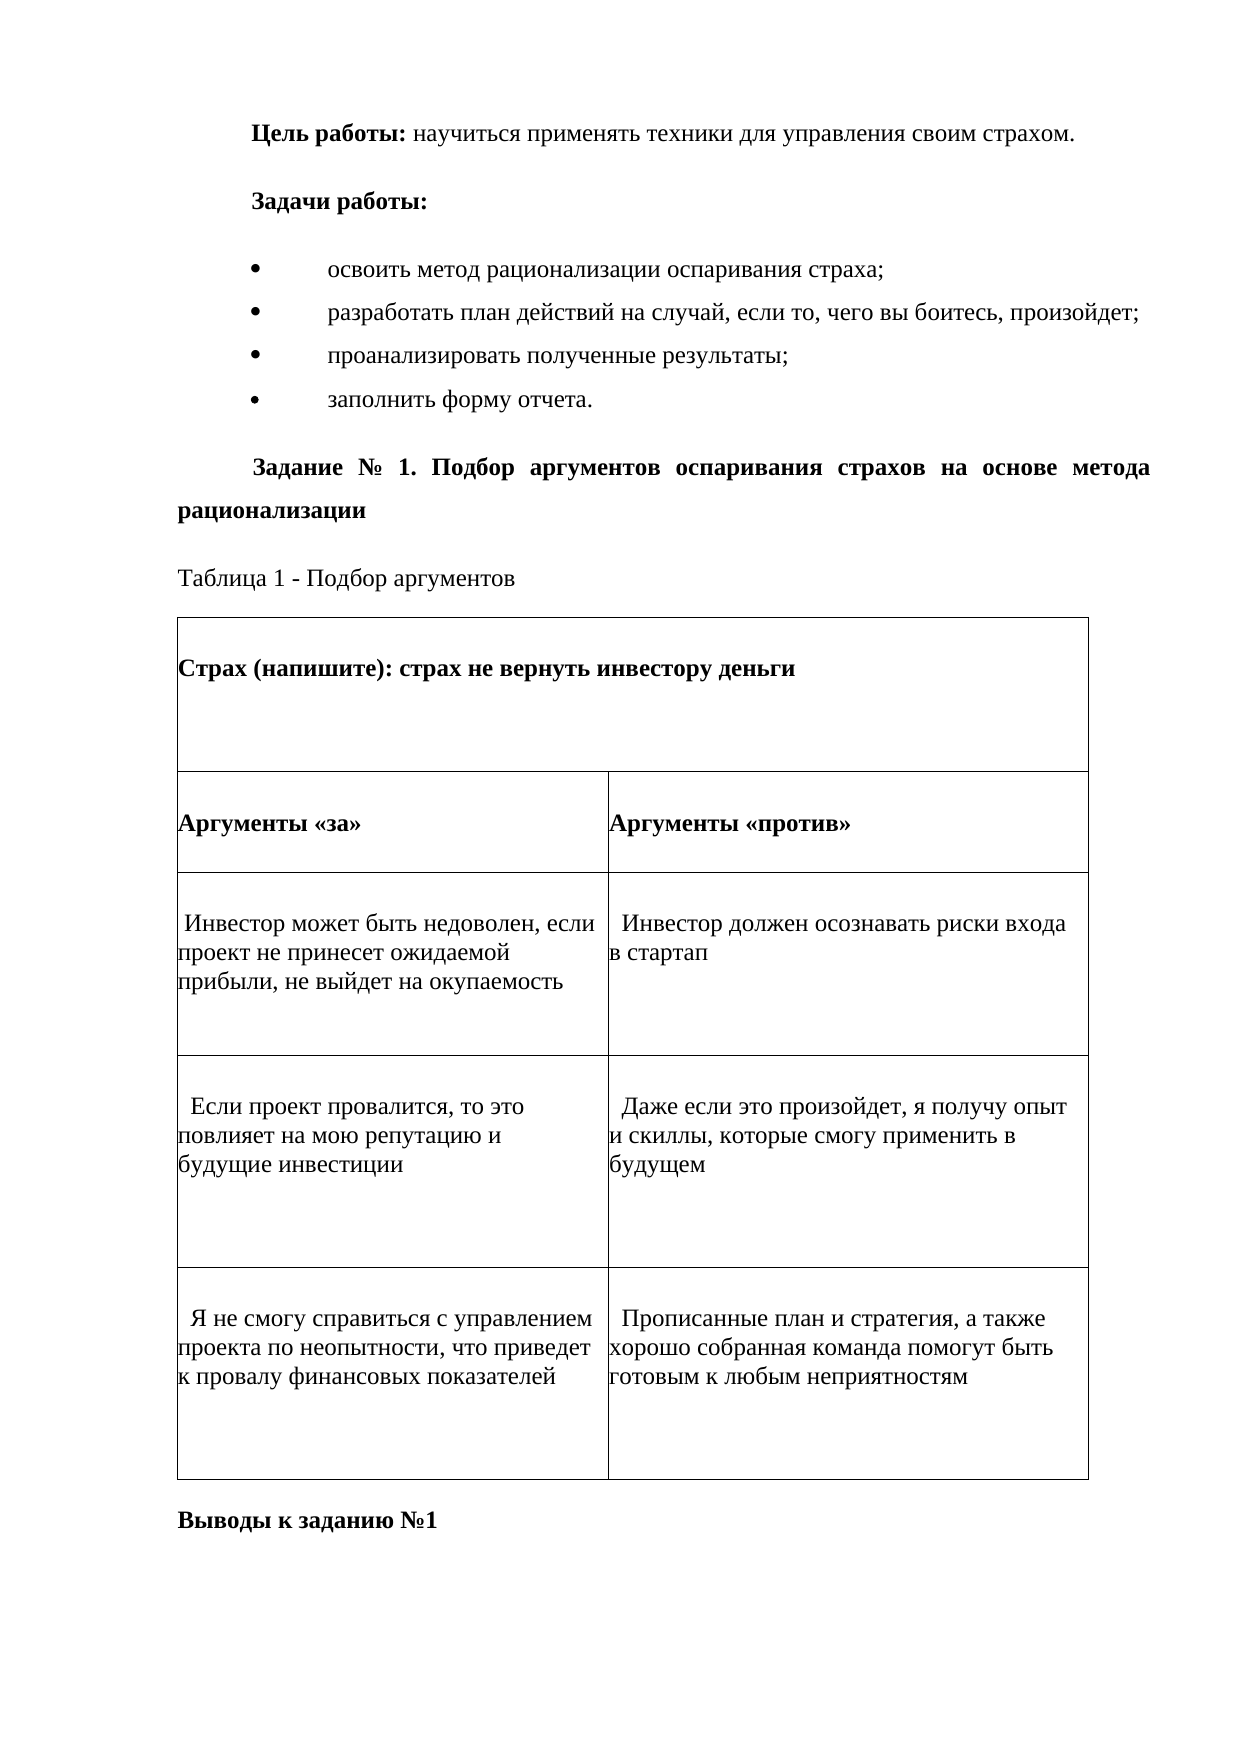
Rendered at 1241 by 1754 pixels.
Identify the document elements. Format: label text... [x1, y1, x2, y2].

text Таблица 1 - Подбор аргументов [177, 563, 1152, 592]
text Задание № 1. Подбор аргументов оспаривания страхов на основе метода рационализации [177, 452, 1152, 524]
list заполнить форму отчета. [177, 384, 1152, 412]
list освоить метод рационализации оспаривания страха; [177, 254, 1152, 283]
table_cell Если проект провалится, то это повлияет на мою репутацию и будущие инвестиции [178, 1056, 608, 1267]
list разработать план действий на случай, если то, чего вы боитесь, произойдет; [177, 297, 1152, 326]
table_cell Прописанные план и стратегия, а также хорошо собранная команда помогут быть готовым к любым неприятностям [609, 1268, 1088, 1479]
table_cell Аргументы «против» [609, 772, 1088, 872]
text Выводы к заданию №1 [177, 1505, 1152, 1533]
list проанализировать полученные результаты; [177, 341, 1152, 369]
table_cell Аргументы «за» [178, 772, 608, 872]
table_cell Даже если это произойдет, я получу опыт и скиллы, которые смогу применить в будущем [609, 1056, 1088, 1267]
table_cell Я не смогу справиться с управлением проекта по неопытности, что приведет к провалу финансовых показателей [178, 1268, 608, 1479]
text Задачи работы: [177, 186, 1152, 215]
table_cell Инвестор может быть недоволен, если проект не принесет ожидаемой прибыли, не выйдет на окупаемость [178, 873, 608, 1055]
text Цель работы: научиться применять техники для управления своим страхом. [177, 118, 1152, 147]
table_cell Инвестор должен осознавать риски входа в стартап [609, 873, 1088, 1055]
table_header Страх (напишите): страх не вернуть инвестору деньги [178, 618, 1088, 771]
